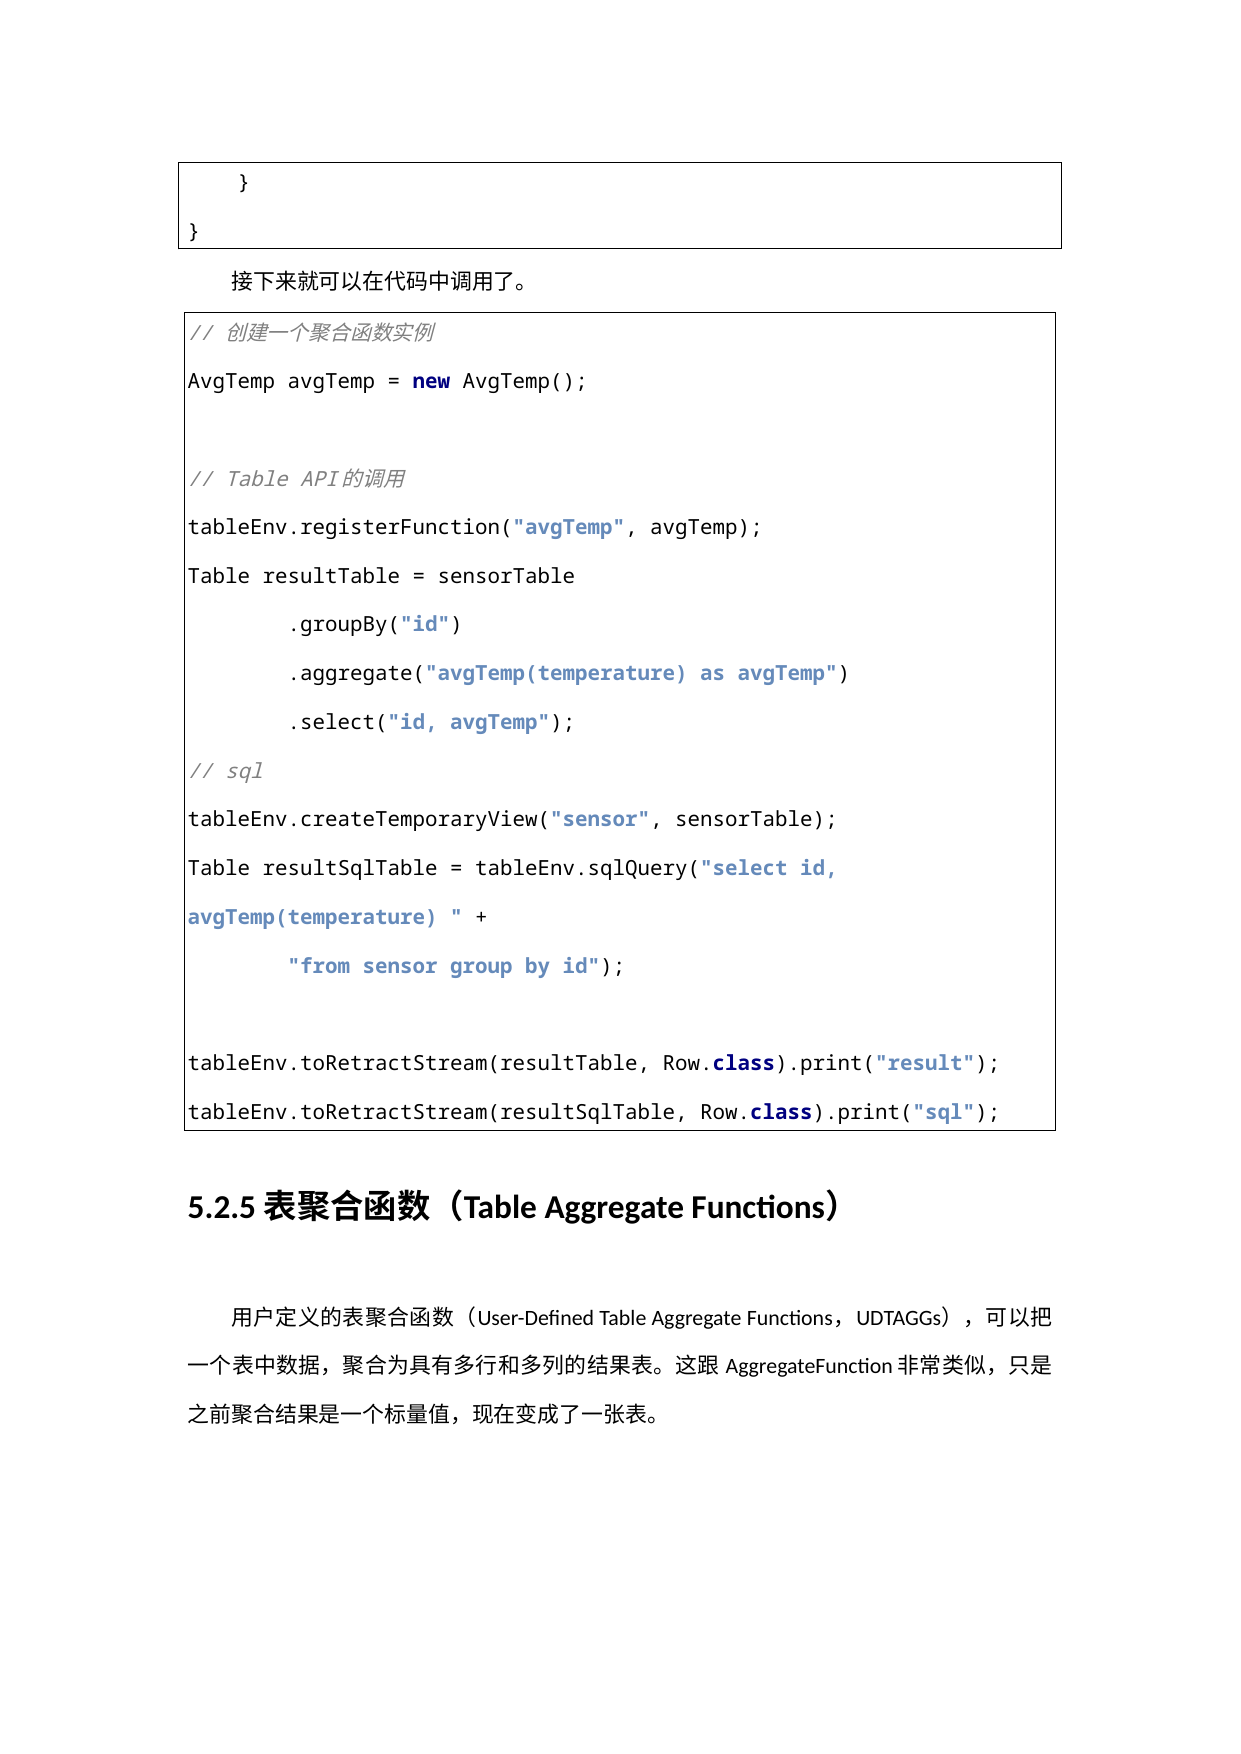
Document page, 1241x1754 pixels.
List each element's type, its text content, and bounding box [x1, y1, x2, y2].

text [179, 163, 1061, 248]
text // Table API的调用 tableEnv.registerFunction("avgTemp", avgTemp); Table resultTable = sensorTable .groupBy("id") .aggregate("avgTemp(temperature) as avgTemp") .select("id, avgTemp"); // sql tableEnv.createTemporaryView("sensor", sensorTable); Table resultSqlTable = tableEnv.sqlQuery("select id, avgTemp(temperature) " + "from sensor group by id"); tableEnv.toRetractStream(resultTable, Row.class).print("result"); tableEnv.toRetractStream(resultSqlTable, Row.class).print("sql"); [185, 458, 1055, 1130]
subtitle 5.2.5 表聚合函数（Table Aggregate Functions） [187, 1172, 1053, 1237]
text // 创建一个聚合函数实例 AvgTemp avgTemp = new AvgTemp(); [185, 313, 1055, 445]
text 接下来就可以在代码中调用了。 [187, 264, 1053, 296]
text 用户定义的表聚合函数（User-Defined Table Aggregate Functions，UDTAGGs），可以把一个表中数据，聚合为具有多行和多列的结果表。这跟AggregateFunction非常类似，只是之前聚合结果是一个标量值，现在变成了一张表。 [187, 1299, 1053, 1429]
